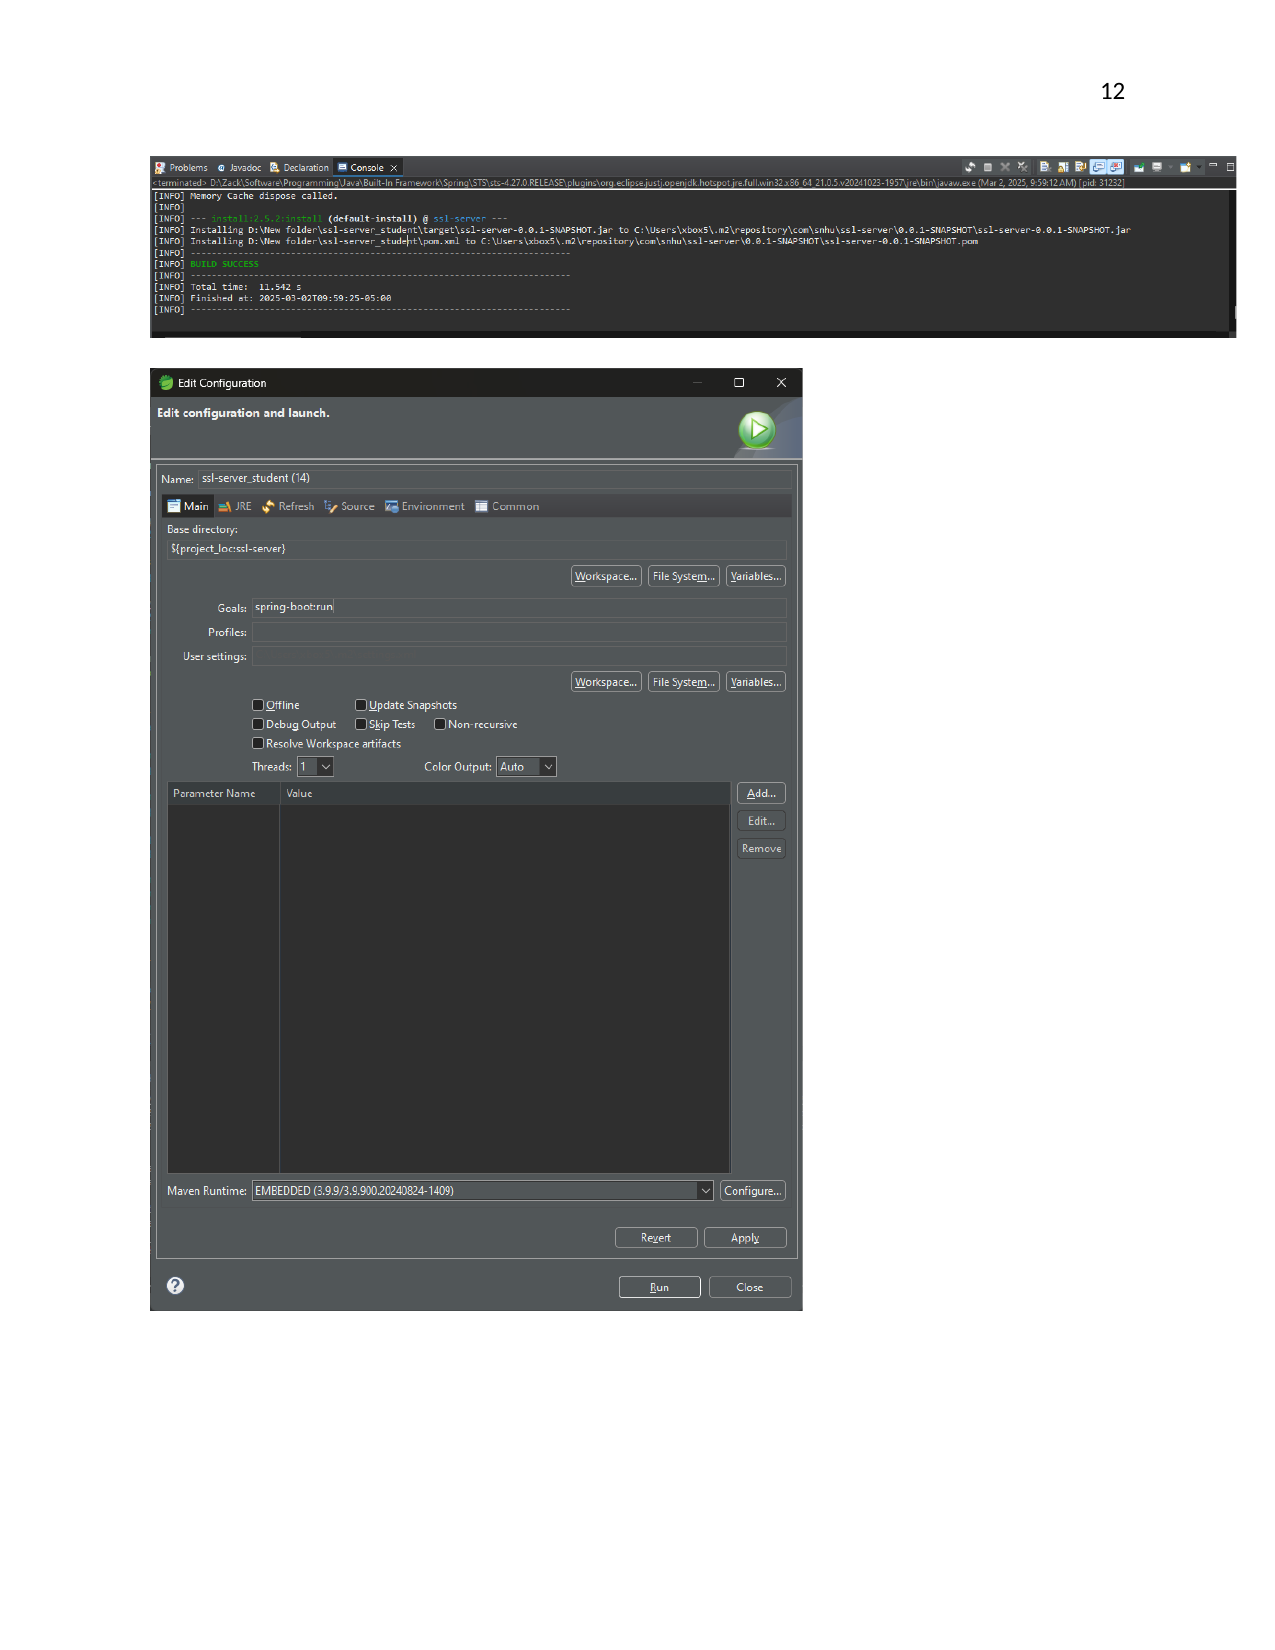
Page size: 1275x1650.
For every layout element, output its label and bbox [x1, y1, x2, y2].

picture [150, 156, 1237, 338]
picture [150, 368, 803, 1311]
